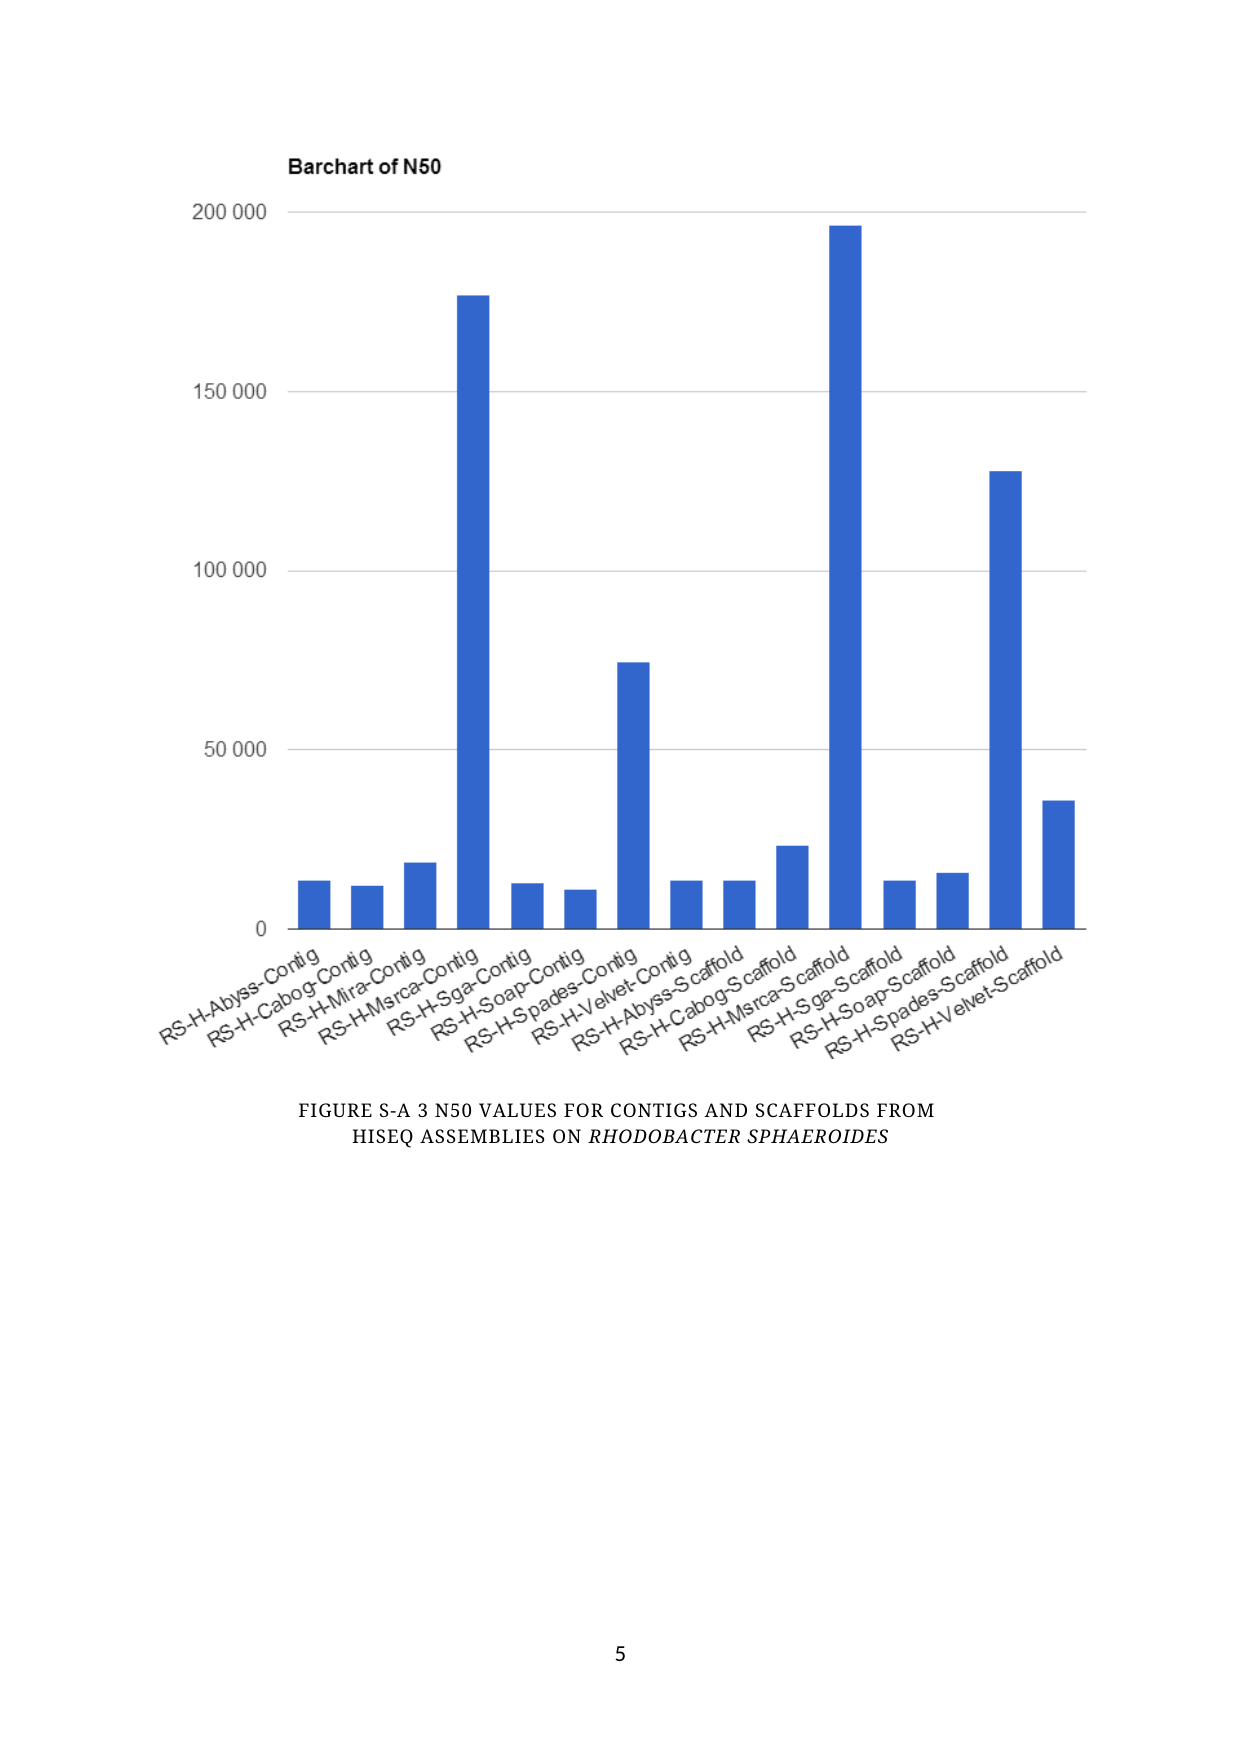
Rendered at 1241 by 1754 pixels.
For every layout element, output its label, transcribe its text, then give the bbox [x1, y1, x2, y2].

text Figure S-A 3 N50 values for contigs and scaffolds from HiSeq assemblies on Rhodobacter sphaeroides [148, 1097, 1093, 1149]
picture [147, 147, 1093, 1072]
